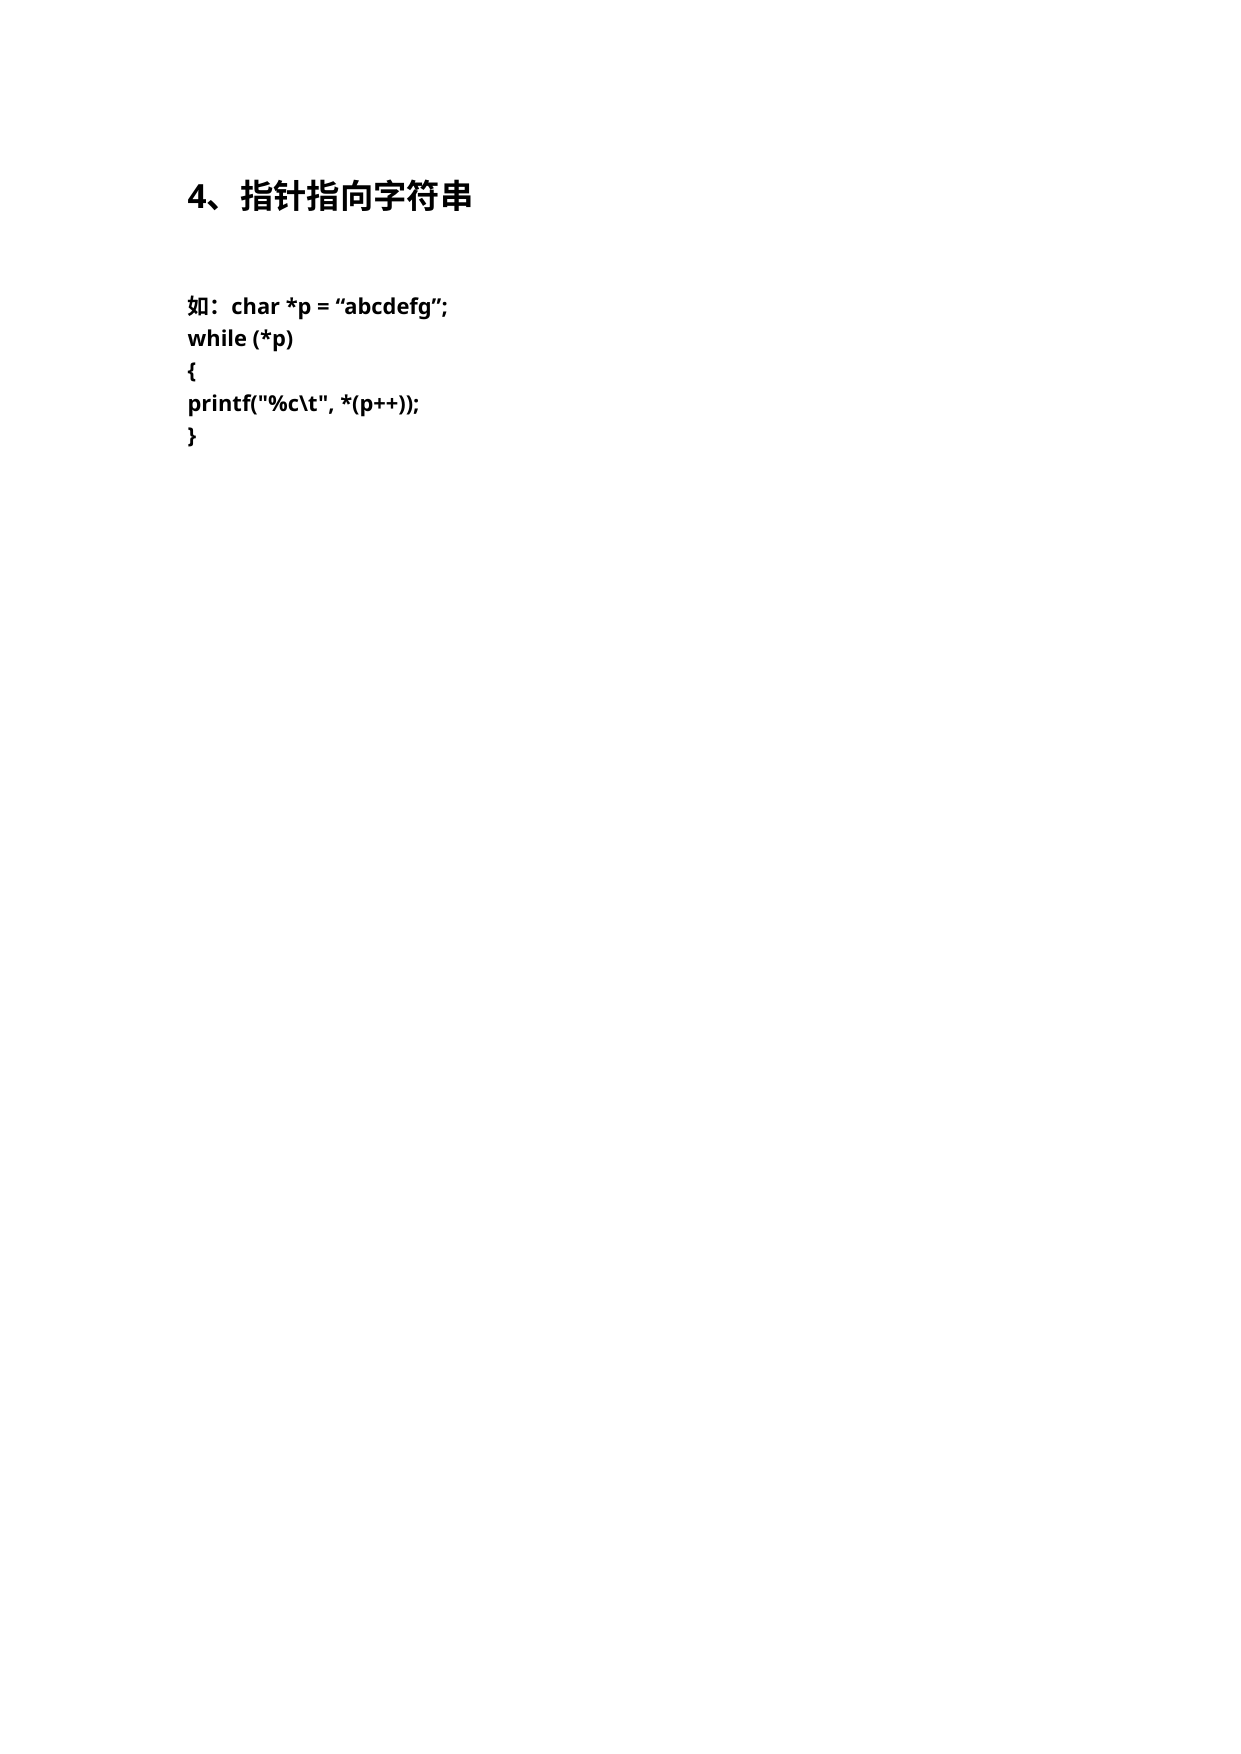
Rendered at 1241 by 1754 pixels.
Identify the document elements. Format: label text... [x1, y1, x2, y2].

list } [187, 419, 1053, 451]
subtitle 4、指针指向字符串 [187, 162, 1053, 227]
list { [187, 354, 1053, 386]
list 如：char *p = “abcdefg”; [187, 289, 1053, 321]
list while (*p) [187, 321, 1053, 354]
list printf("%c\t", *(p++)); [187, 386, 1053, 419]
